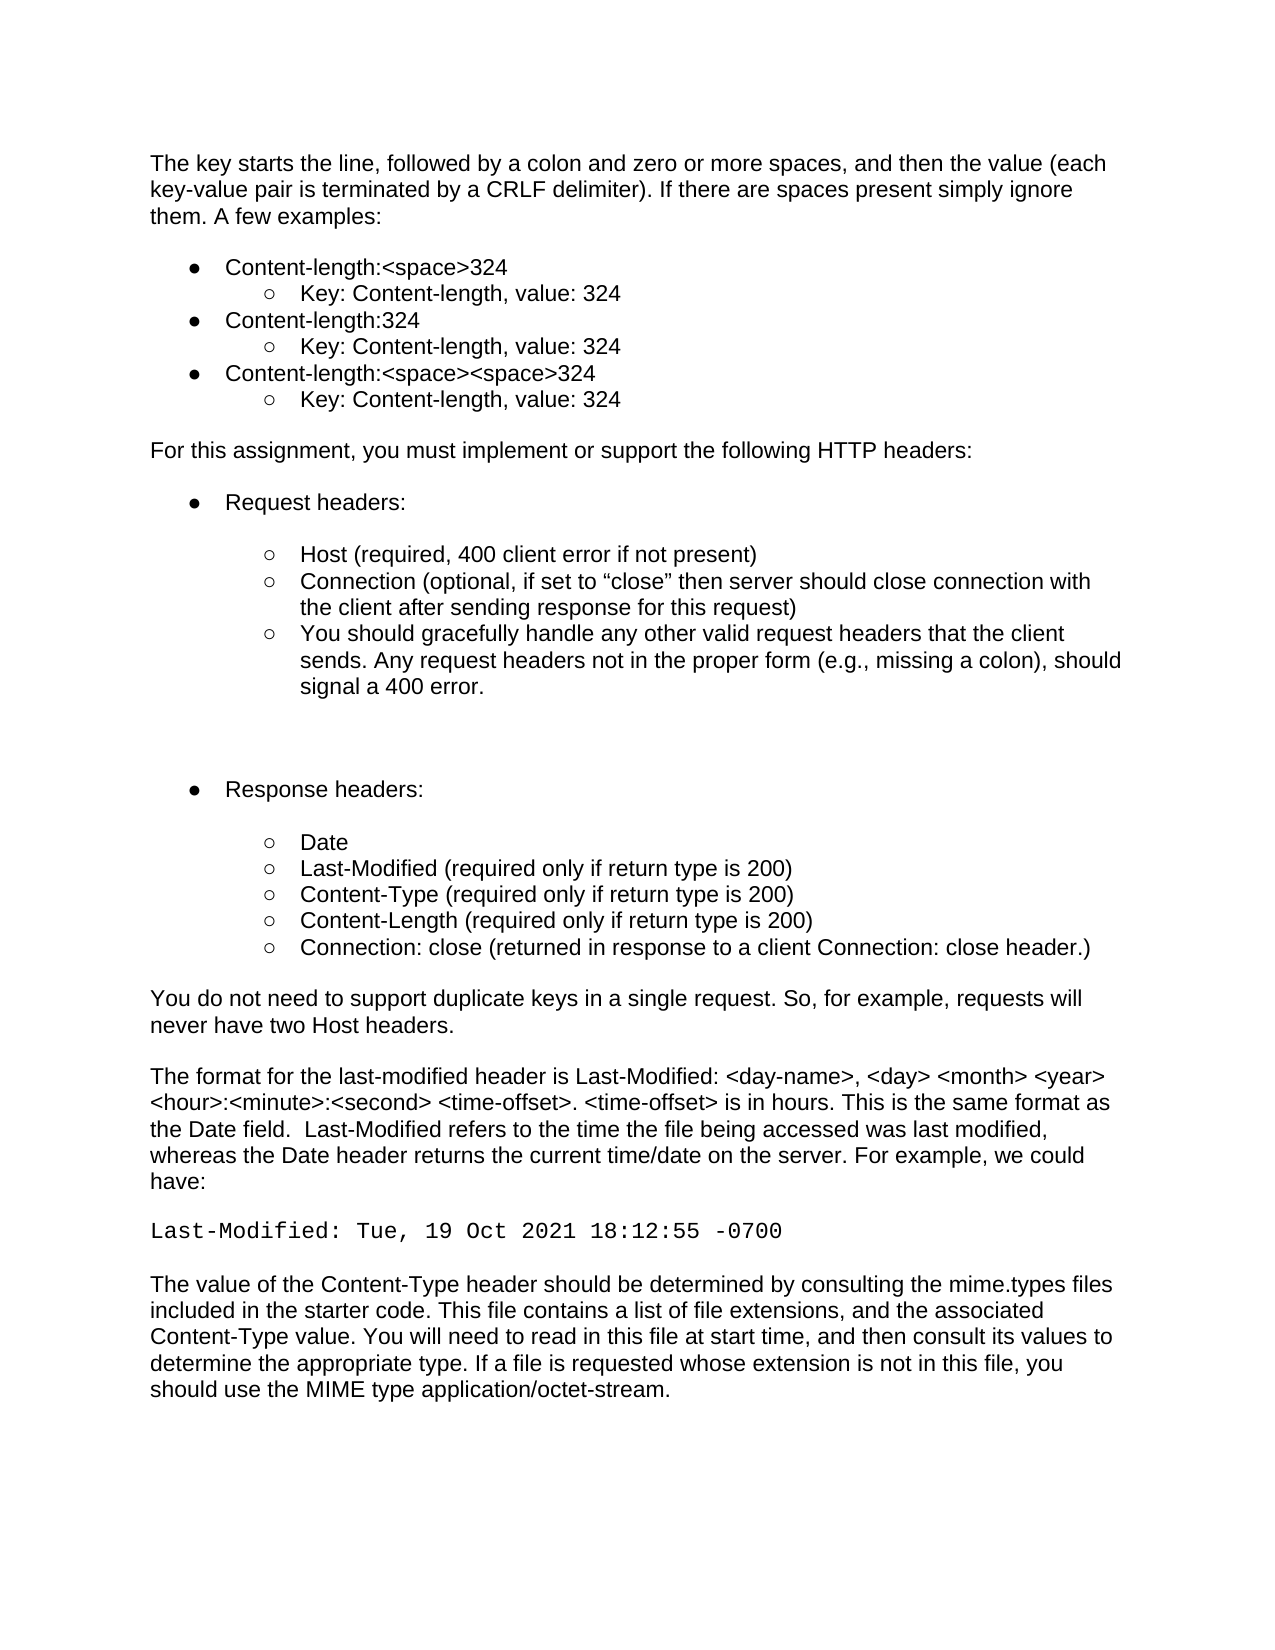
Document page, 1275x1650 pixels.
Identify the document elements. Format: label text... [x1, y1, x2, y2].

text The key starts the line, followed by a colon and zero or more spaces, and then the value (each key-value pair is terminated by a CRLF delimiter). If there are spaces present simply ignore them. A few examples: [150, 150, 1125, 229]
list Content-length:<space><space>324 [187, 359, 1125, 386]
text You do not need to support duplicate keys in a single request. So, for example, requests will never have two Host headers. [150, 985, 1125, 1038]
text Last-Modified: Tue, 19 Oct 2021 18:12:55 -0700 [150, 1220, 1125, 1246]
text The format for the last-modified header is Last-Modified: <day-name>, <day> <month> <year> <hour>:<minute>:<second> <time-offset>. <time-offset> is in hours. This is the same format as the Date field. Last-Modified refers to the time the file being accessed was last modified, whereas the Date header returns the current time/date on the server. For example, we could have: [150, 1063, 1125, 1195]
list Response headers: [187, 776, 1125, 828]
list Date [262, 828, 1125, 855]
list Connection (optional, if set to “close” then server should close connection with the client after sending response for this request) [262, 568, 1125, 620]
list Content-length:324 [187, 307, 1125, 333]
list Host (required, 400 client error if not present) [262, 541, 1125, 568]
list Last-Modified (required only if return type is 200) [262, 855, 1125, 881]
list Request headers: [187, 488, 1125, 541]
list Content-Type (required only if return type is 200) [262, 881, 1125, 907]
text The value of the Content-Type header should be determined by consulting the mime.types files included in the starter code. This file contains a list of file extensions, and the associated Content-Type value. You will need to read in this file at start time, and then consult its values to determine the appropriate type. If a file is requested whose extension is not in this file, you should use the MIME type application/octet-stream. [150, 1271, 1125, 1402]
list You should gracefully handle any other valid request headers that the client sends. Any request headers not in the proper form (e.g., missing a colon), should signal a 400 error. [262, 620, 1125, 699]
list Content-length:<space>324 [187, 254, 1125, 280]
list Key: Content-length, value: 324 [262, 386, 1125, 412]
text For this assignment, you must implement or support the following HTTP headers: [150, 437, 1125, 463]
list Key: Content-length, value: 324 [262, 280, 1125, 307]
list Key: Content-length, value: 324 [262, 333, 1125, 359]
list Connection: close (returned in response to a client Connection: close header.) [262, 934, 1125, 960]
list Content-Length (required only if return type is 200) [262, 907, 1125, 934]
